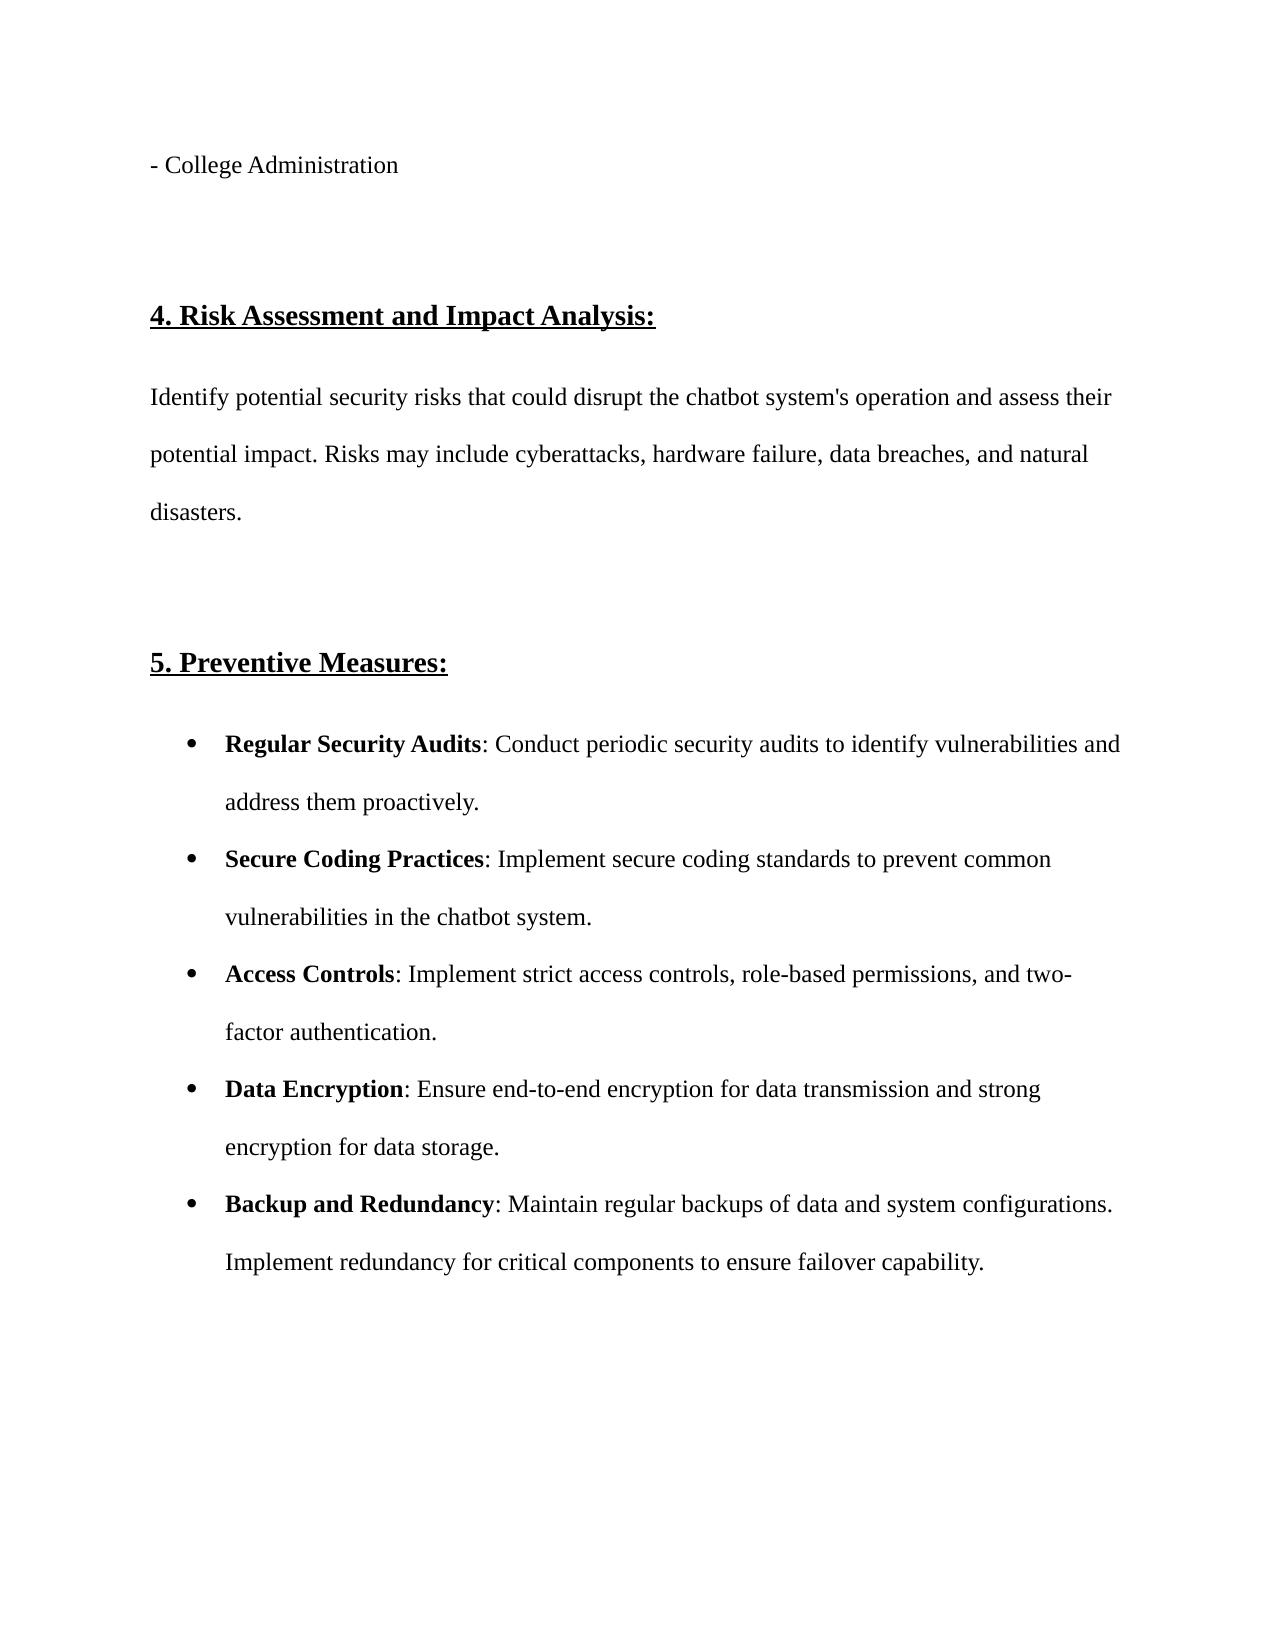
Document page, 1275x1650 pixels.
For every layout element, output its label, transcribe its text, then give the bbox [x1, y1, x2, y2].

list Secure Coding Practices: Implement secure coding standards to prevent common vulnerabilities in the chatbot system. [187, 844, 1125, 930]
text 4. Risk Assessment and Impact Analysis: [150, 298, 1125, 332]
list Backup and Redundancy: Maintain regular backups of data and system configurations. Implement redundancy for critical components to ensure failover capability. [187, 1189, 1125, 1275]
list Access Controls: Implement strict access controls, role-based permissions, and two-factor authentication. [187, 959, 1125, 1045]
list Data Encryption: Ensure end-to-end encryption for data transmission and strong encryption for data storage. [187, 1074, 1125, 1160]
text - College Administration [150, 150, 1125, 179]
text 5. Preventive Measures: [150, 645, 1125, 679]
list Regular Security Audits: Conduct periodic security audits to identify vulnerabilities and address them proactively. [187, 729, 1125, 815]
text Identify potential security risks that could disrupt the chatbot system's operation and assess their potential impact. Risks may include cyberattacks, hardware failure, data breaches, and natural disasters. [150, 382, 1125, 526]
